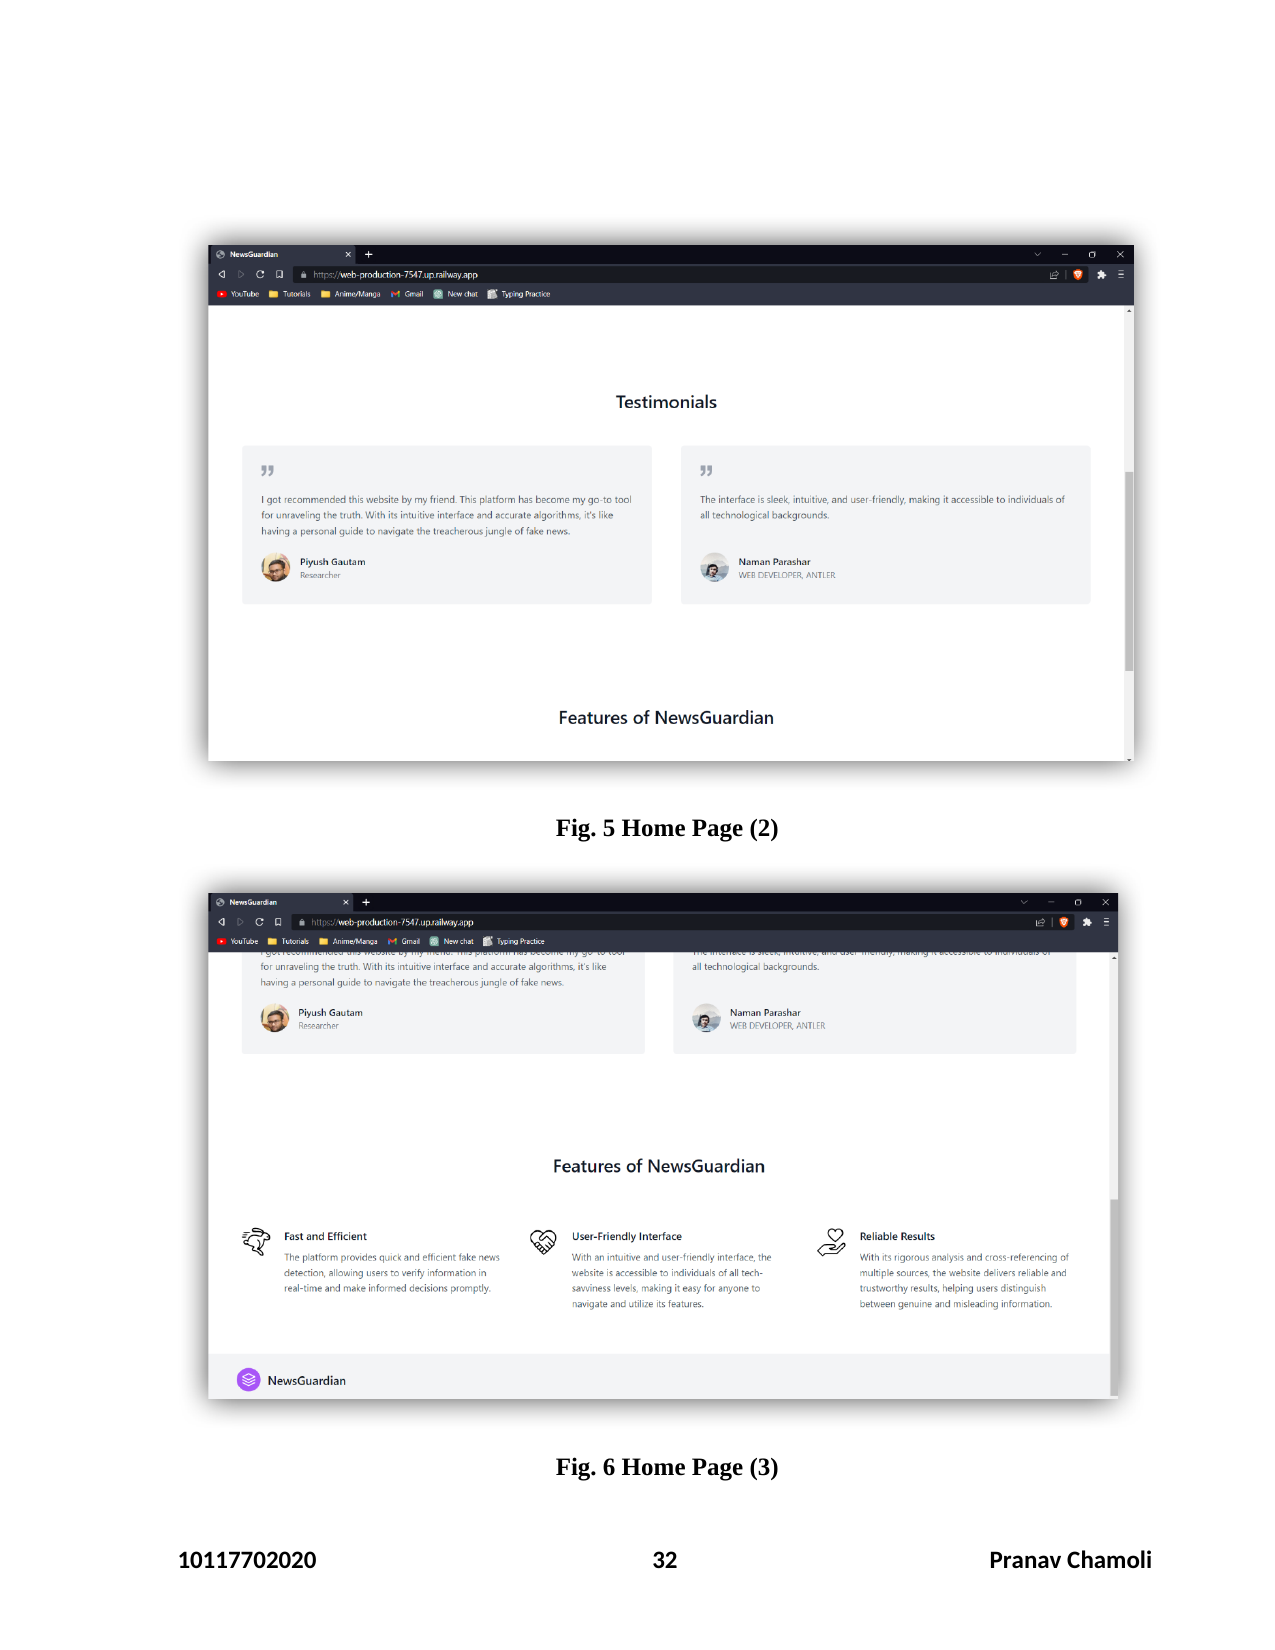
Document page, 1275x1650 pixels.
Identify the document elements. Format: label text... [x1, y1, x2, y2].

picture [208, 245, 1134, 761]
picture [208, 893, 1119, 1399]
text Fig. 6 Home Page (3) [177, 1452, 1157, 1481]
text Fig. 5 Home Page (2) [177, 813, 1157, 842]
